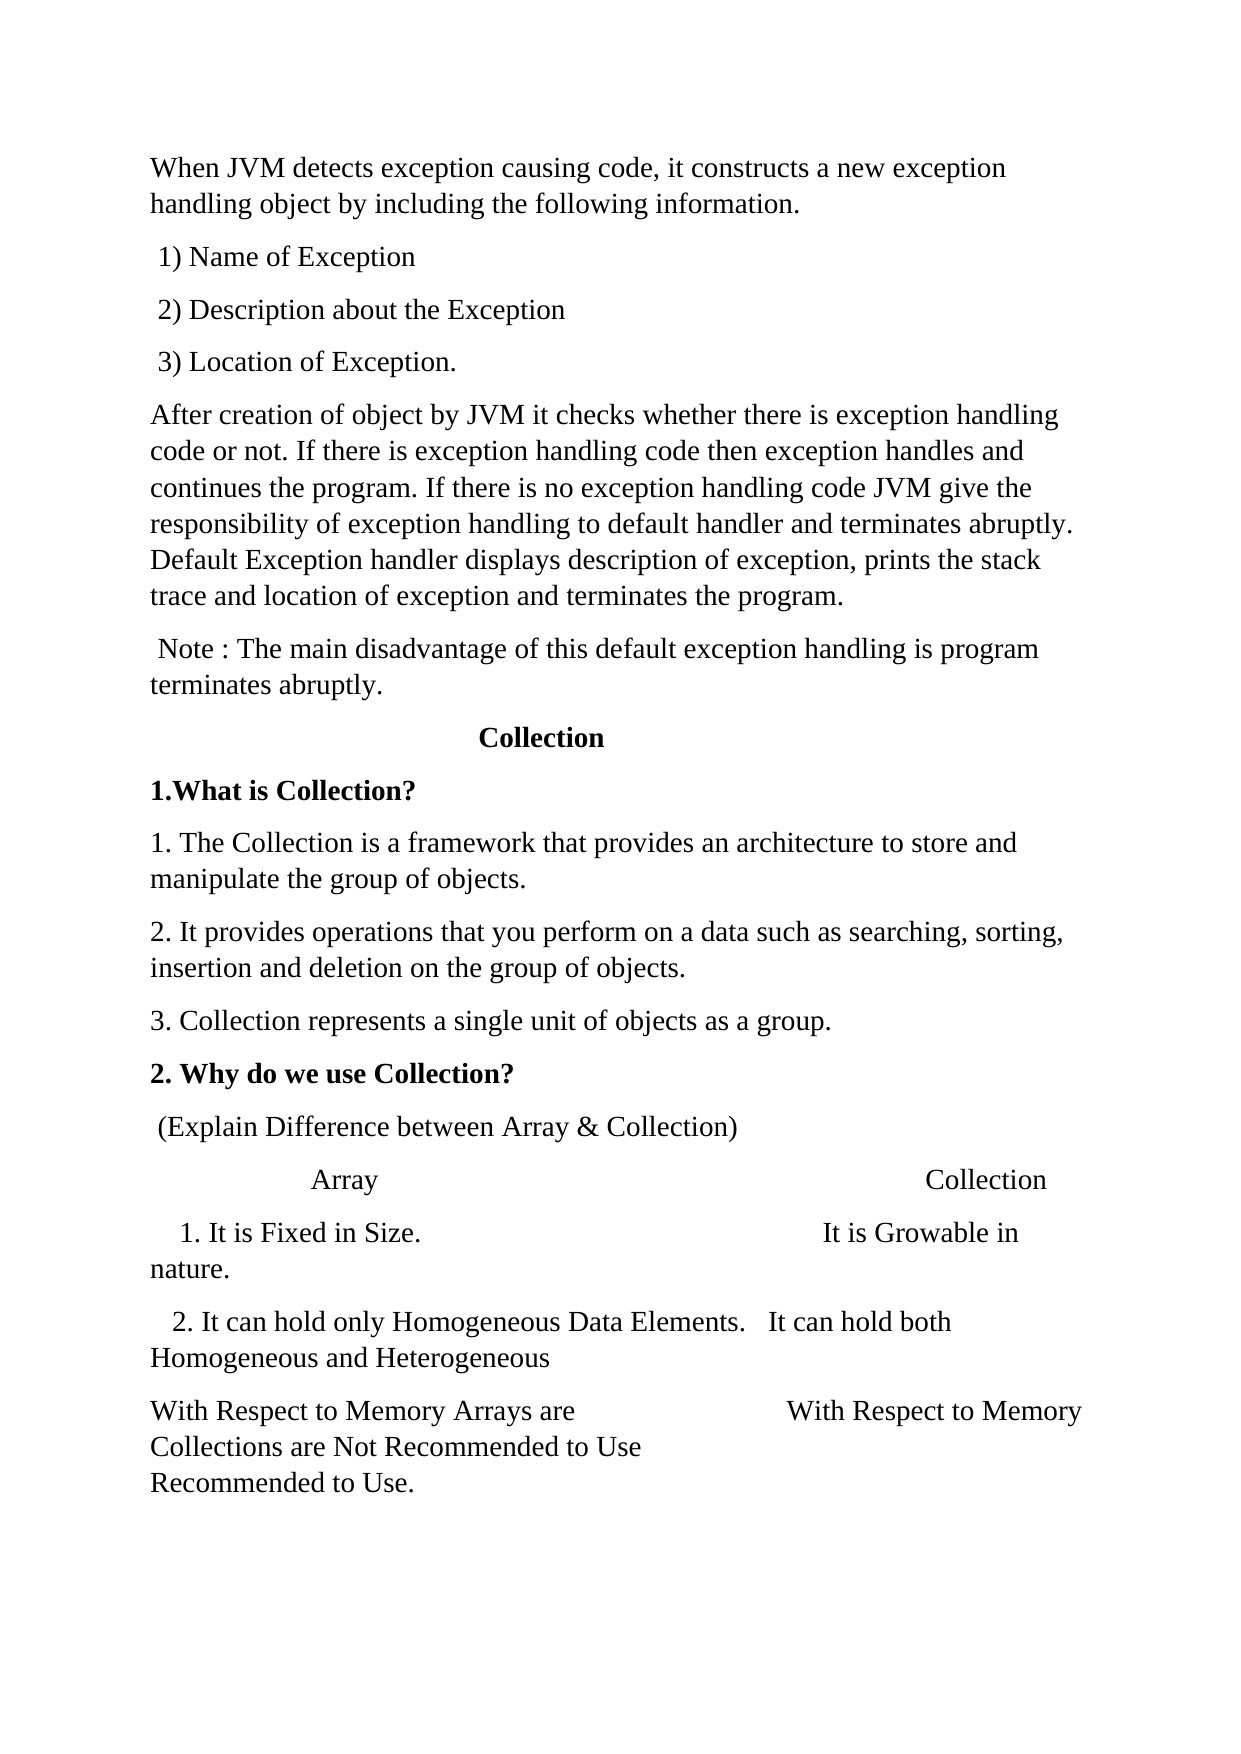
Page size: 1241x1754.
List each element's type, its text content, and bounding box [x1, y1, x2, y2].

text After creation of object by JVM it checks whether there is exception handling code or not. If there is exception handling code then exception handles and continues the program. If there is no exception handling code JVM give the responsibility of exception handling to default handler and terminates abruptly. Default Exception handler displays description of exception, prints the stack trace and location of exception and terminates the program. [150, 397, 1090, 612]
text With Respect to Memory Arrays are With Respect to Memory Collections are Not Recommended to Use Recommended to Use. [150, 1393, 1090, 1498]
text 3) Location of Exception. [150, 344, 1090, 378]
text 3. Collection represents a single unit of objects as a group. [150, 1003, 1090, 1037]
text 1. The Collection is a framework that provides an architecture to store and manipulate the group of objects. [150, 826, 1090, 895]
text 2. It can hold only Homogeneous Data Elements. It can hold both Homogeneous and Heterogeneous [150, 1304, 1090, 1373]
text 2) Description about the Exception [150, 292, 1090, 325]
text When JVM detects exception causing code, it constructs a new exception handling object by including the following information. [150, 150, 1090, 220]
text 1. It is Fixed in Size. It is Growable in nature. [150, 1215, 1090, 1284]
text 2. Why do we use Collection? [150, 1056, 1090, 1090]
text 2. It provides operations that you perform on a data such as searching, sorting, insertion and deletion on the group of objects. [150, 914, 1090, 984]
text Note : The main disadvantage of this default exception handling is program terminates abruptly. [150, 631, 1090, 701]
text Collection [150, 720, 1090, 753]
text 1) Name of Exception [150, 239, 1090, 272]
text Array Collection [150, 1162, 1090, 1195]
text 1.What is Collection? [150, 773, 1090, 806]
text (Explain Difference between Array & Collection) [150, 1109, 1090, 1143]
